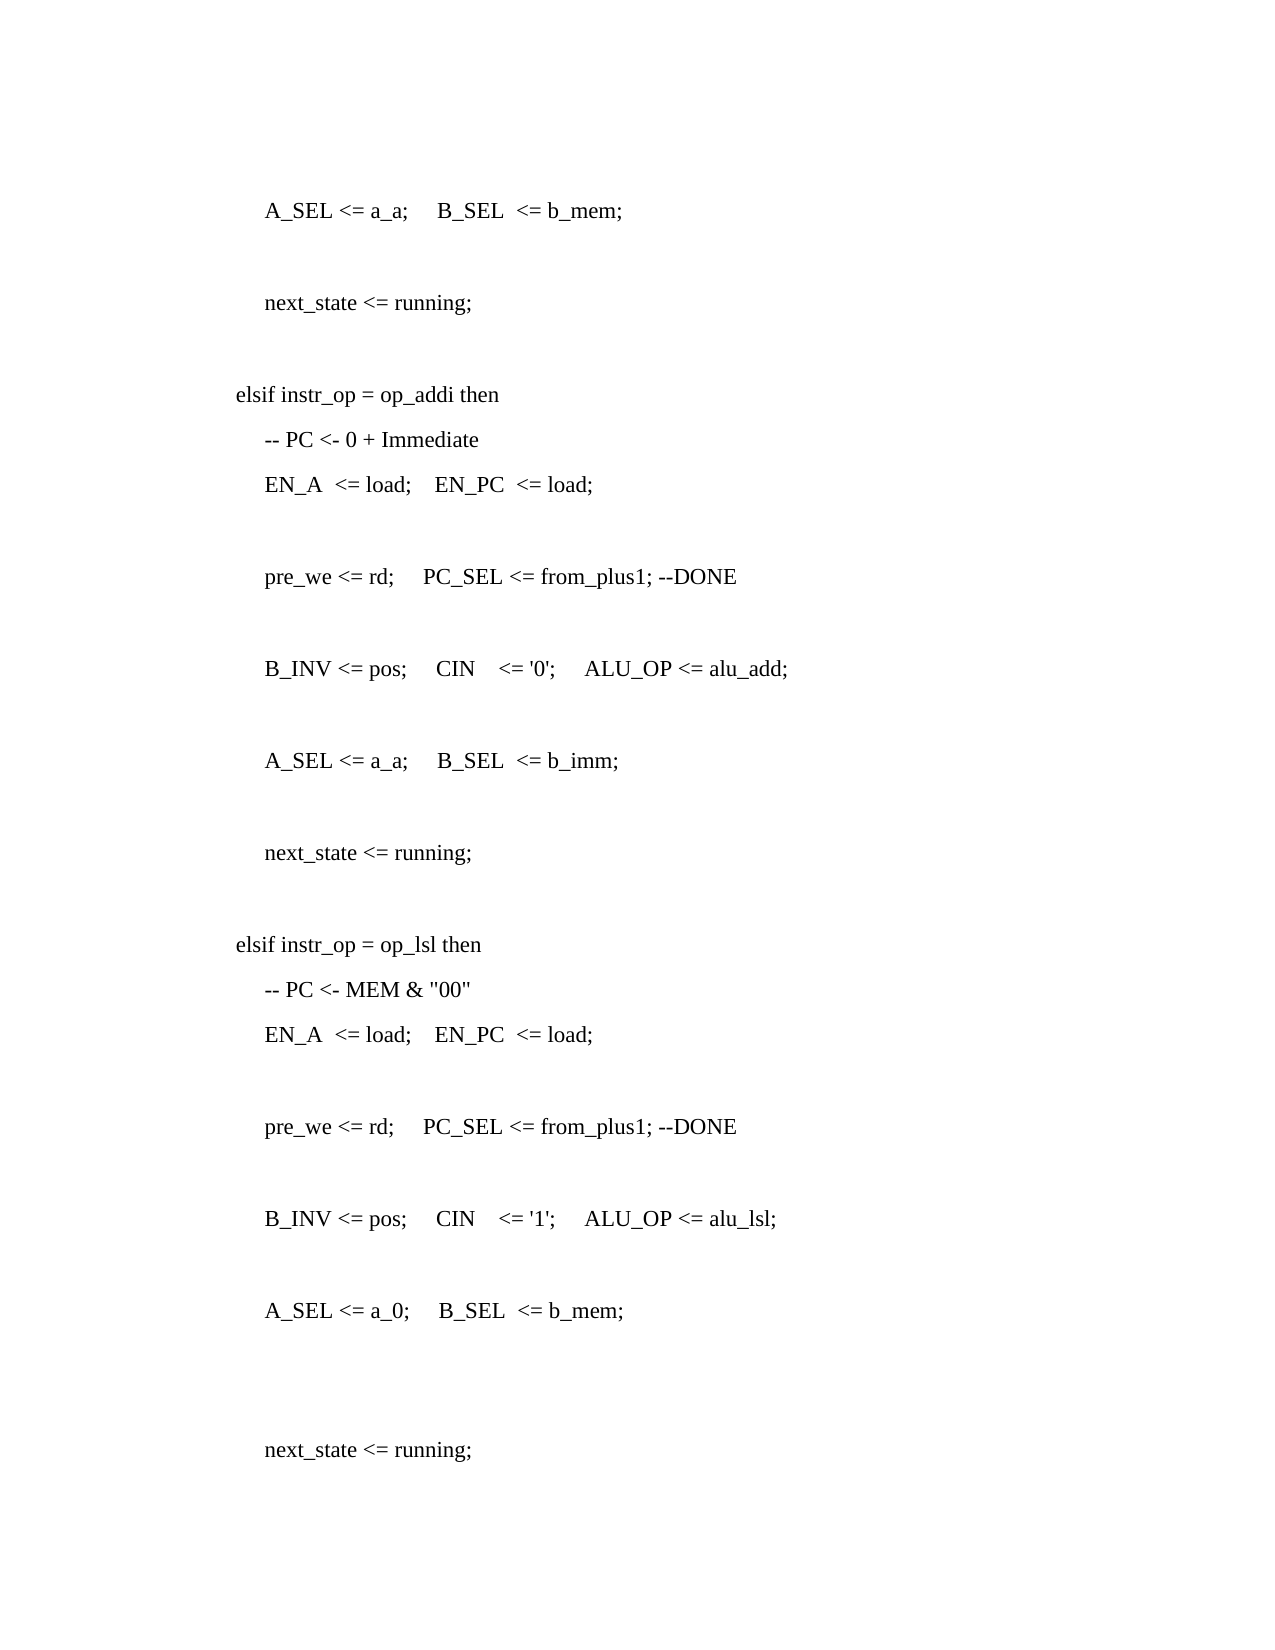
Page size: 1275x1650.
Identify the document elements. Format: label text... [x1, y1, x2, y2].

text A_SEL <= a_a; B_SEL <= b_mem; [150, 197, 1125, 223]
text -- PC <- MEM & "00" [150, 976, 1125, 1002]
text next_state <= running; [150, 839, 1125, 865]
text elsif instr_op = op_lsl then [150, 931, 1125, 957]
text elsif instr_op = op_addi then [150, 381, 1125, 407]
text next_state <= running; [150, 1436, 1125, 1462]
text EN_A <= load; EN_PC <= load; [150, 1021, 1125, 1047]
text B_INV <= pos; CIN <= '1'; ALU_OP <= alu_lsl; [150, 1205, 1125, 1231]
text pre_we <= rd; PC_SEL <= from_plus1; --DONE [150, 1113, 1125, 1139]
text EN_A <= load; EN_PC <= load; [150, 471, 1125, 497]
text next_state <= running; [150, 289, 1125, 315]
text A_SEL <= a_a; B_SEL <= b_imm; [150, 747, 1125, 773]
text A_SEL <= a_0; B_SEL <= b_mem; [150, 1297, 1125, 1323]
text B_INV <= pos; CIN <= '0'; ALU_OP <= alu_add; [150, 655, 1125, 681]
text pre_we <= rd; PC_SEL <= from_plus1; --DONE [150, 563, 1125, 589]
text -- PC <- 0 + Immediate [150, 426, 1125, 452]
